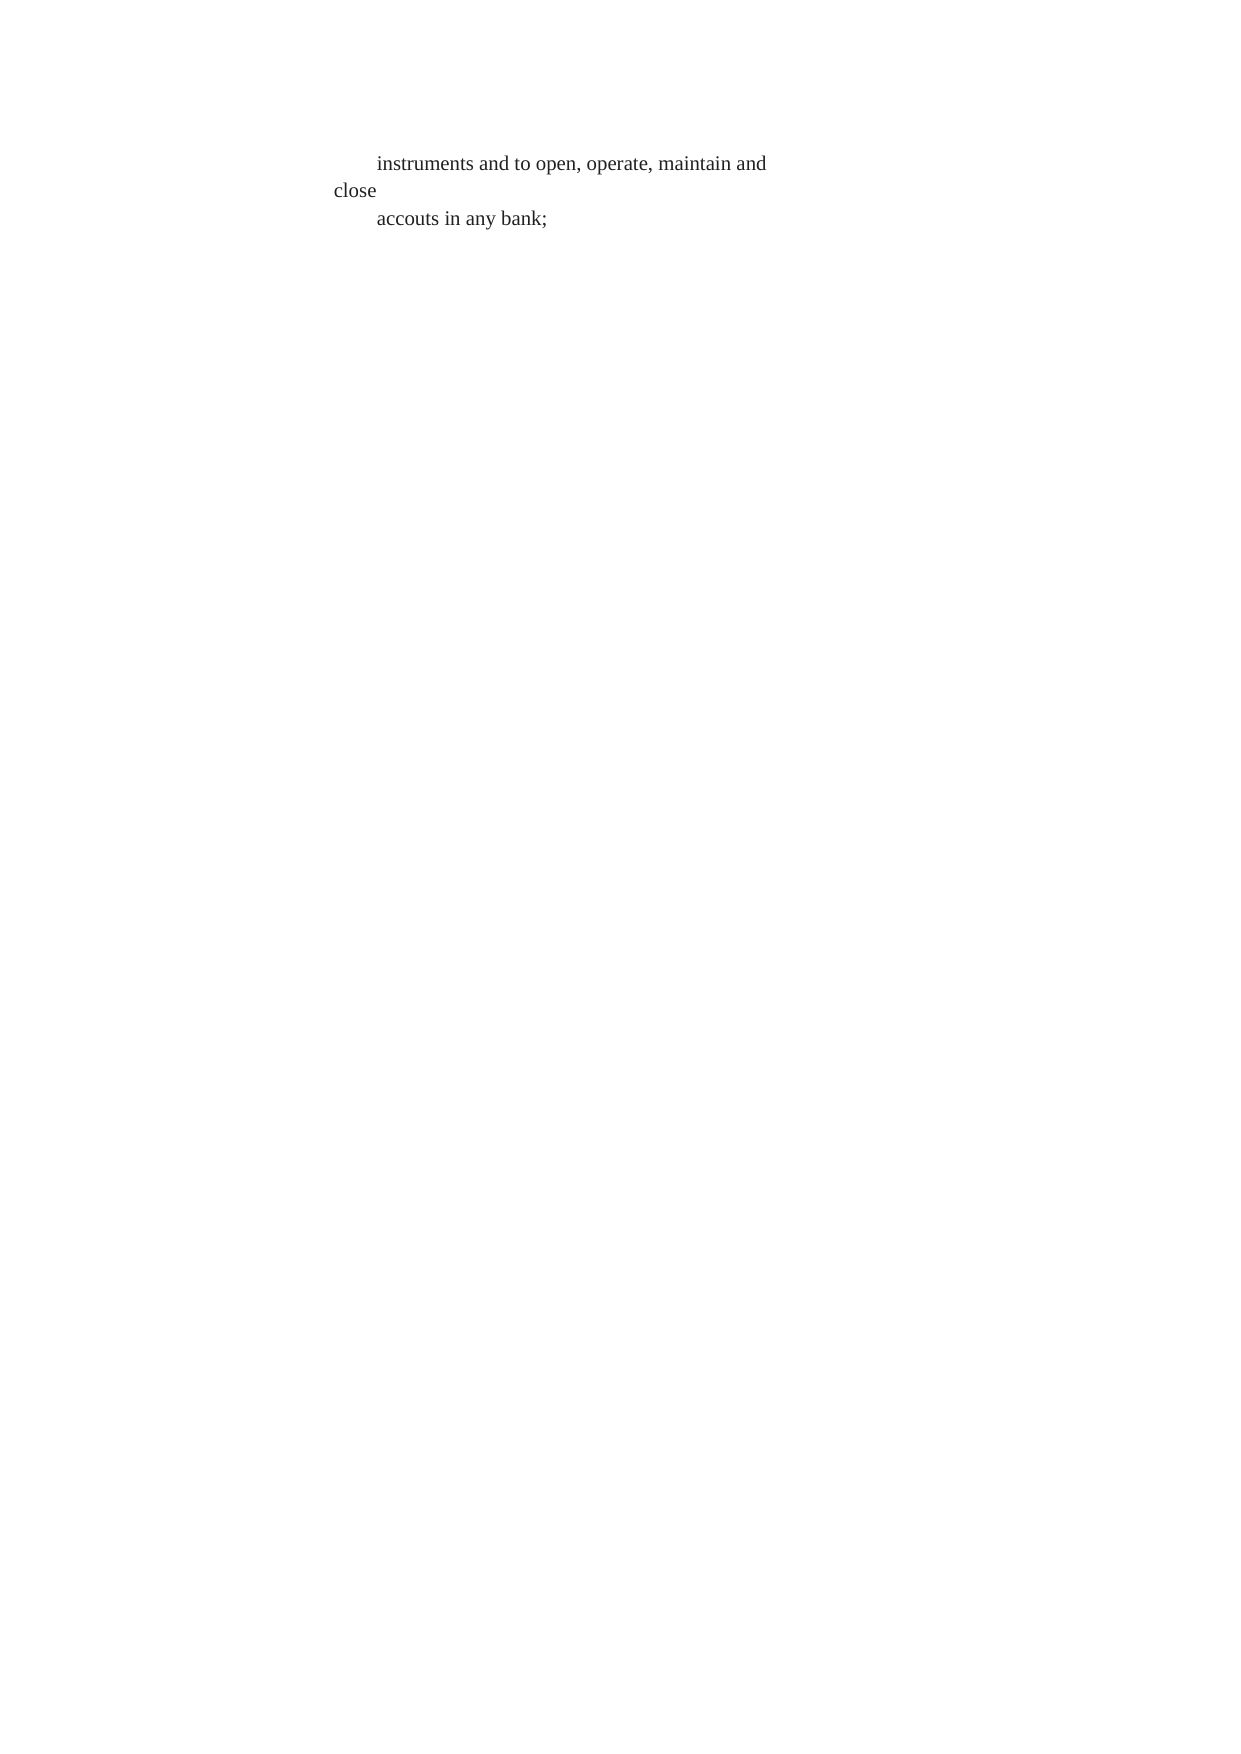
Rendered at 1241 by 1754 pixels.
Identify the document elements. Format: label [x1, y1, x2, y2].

text [333, 150, 805, 231]
